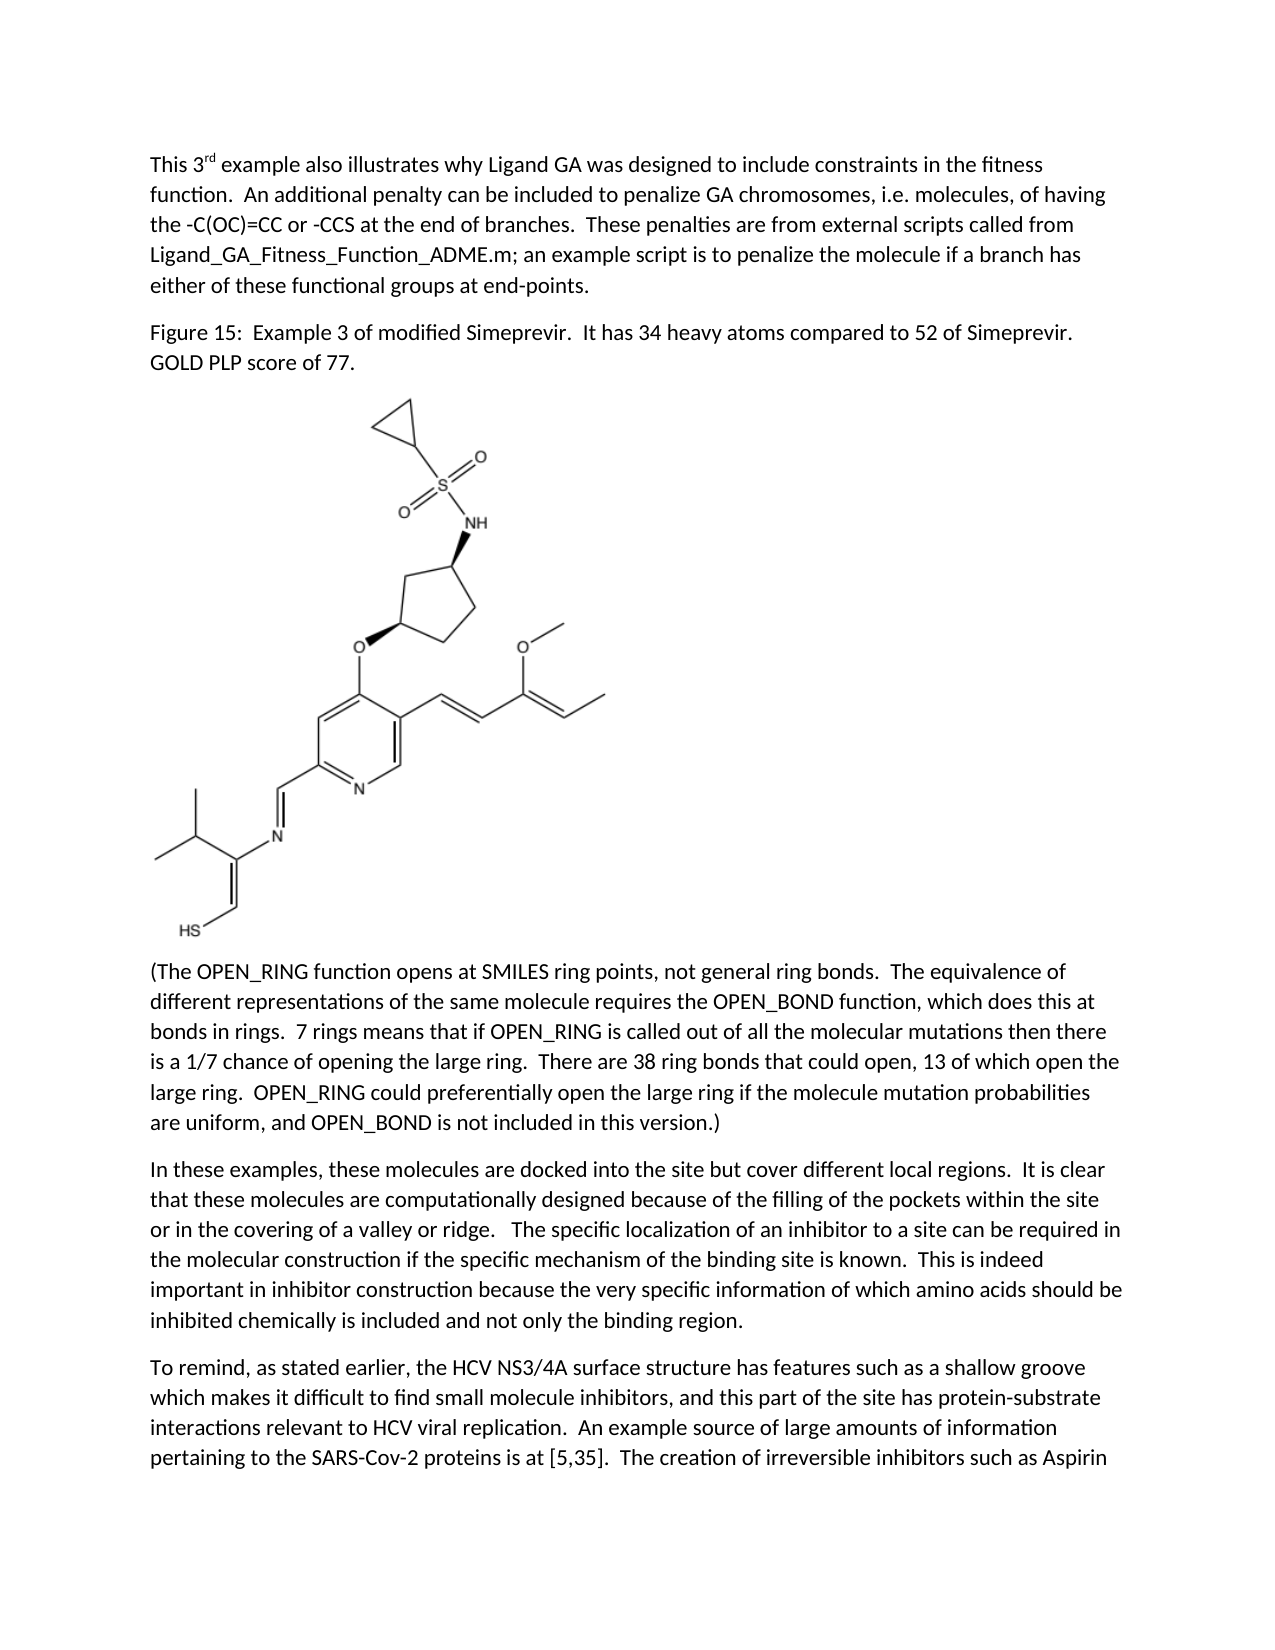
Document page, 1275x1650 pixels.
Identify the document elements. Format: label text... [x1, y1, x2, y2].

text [150, 1353, 1125, 1471]
text Figure 15: Example 3 of modified Simeprevir. It has 34 heavy atoms compared to 52 of Simeprevir. GOLD PLP score of 77. [150, 318, 1125, 376]
text This 3rd example also illustrates why Ligand GA was designed to include constraints in the fitness function. An additional penalty can be included to penalize GA chromosomes, i.e. molecules, of having the -C(OC)=CC or -CCS at the end of branches. These penalties are from external scripts called from Ligand_GA_Fitness_Function_ADME.m; an example script is to penalize the molecule if a branch has either of these functional groups at end-points. [150, 150, 1125, 299]
text (The OPEN_RING function opens at SMILES ring points, not general ring bonds. The equivalence of different representations of the same molecule requires the OPEN_BOND function, which does this at bonds in rings. 7 rings means that if OPEN_RING is called out of all the molecular mutations then there is a 1/7 chance of opening the large ring. There are 38 ring bonds that could open, 13 of which open the large ring. OPEN_RING could preferentially open the large ring if the molecule mutation probabilities are uniform, and OPEN_BOND is not included in this version.) [150, 957, 1125, 1136]
text In these examples, these molecules are docked into the site but cover different local regions. It is clear that these molecules are computationally designed because of the filling of the pockets within the site or in the covering of a valley or ridge. The specific localization of an inhibitor to a site can be required in the molecular construction if the specific mechanism of the binding site is known. This is indeed important in inhibitor construction because the very specific information of which amino acids should be inhibited chemically is included and not only the binding region. [150, 1155, 1125, 1334]
